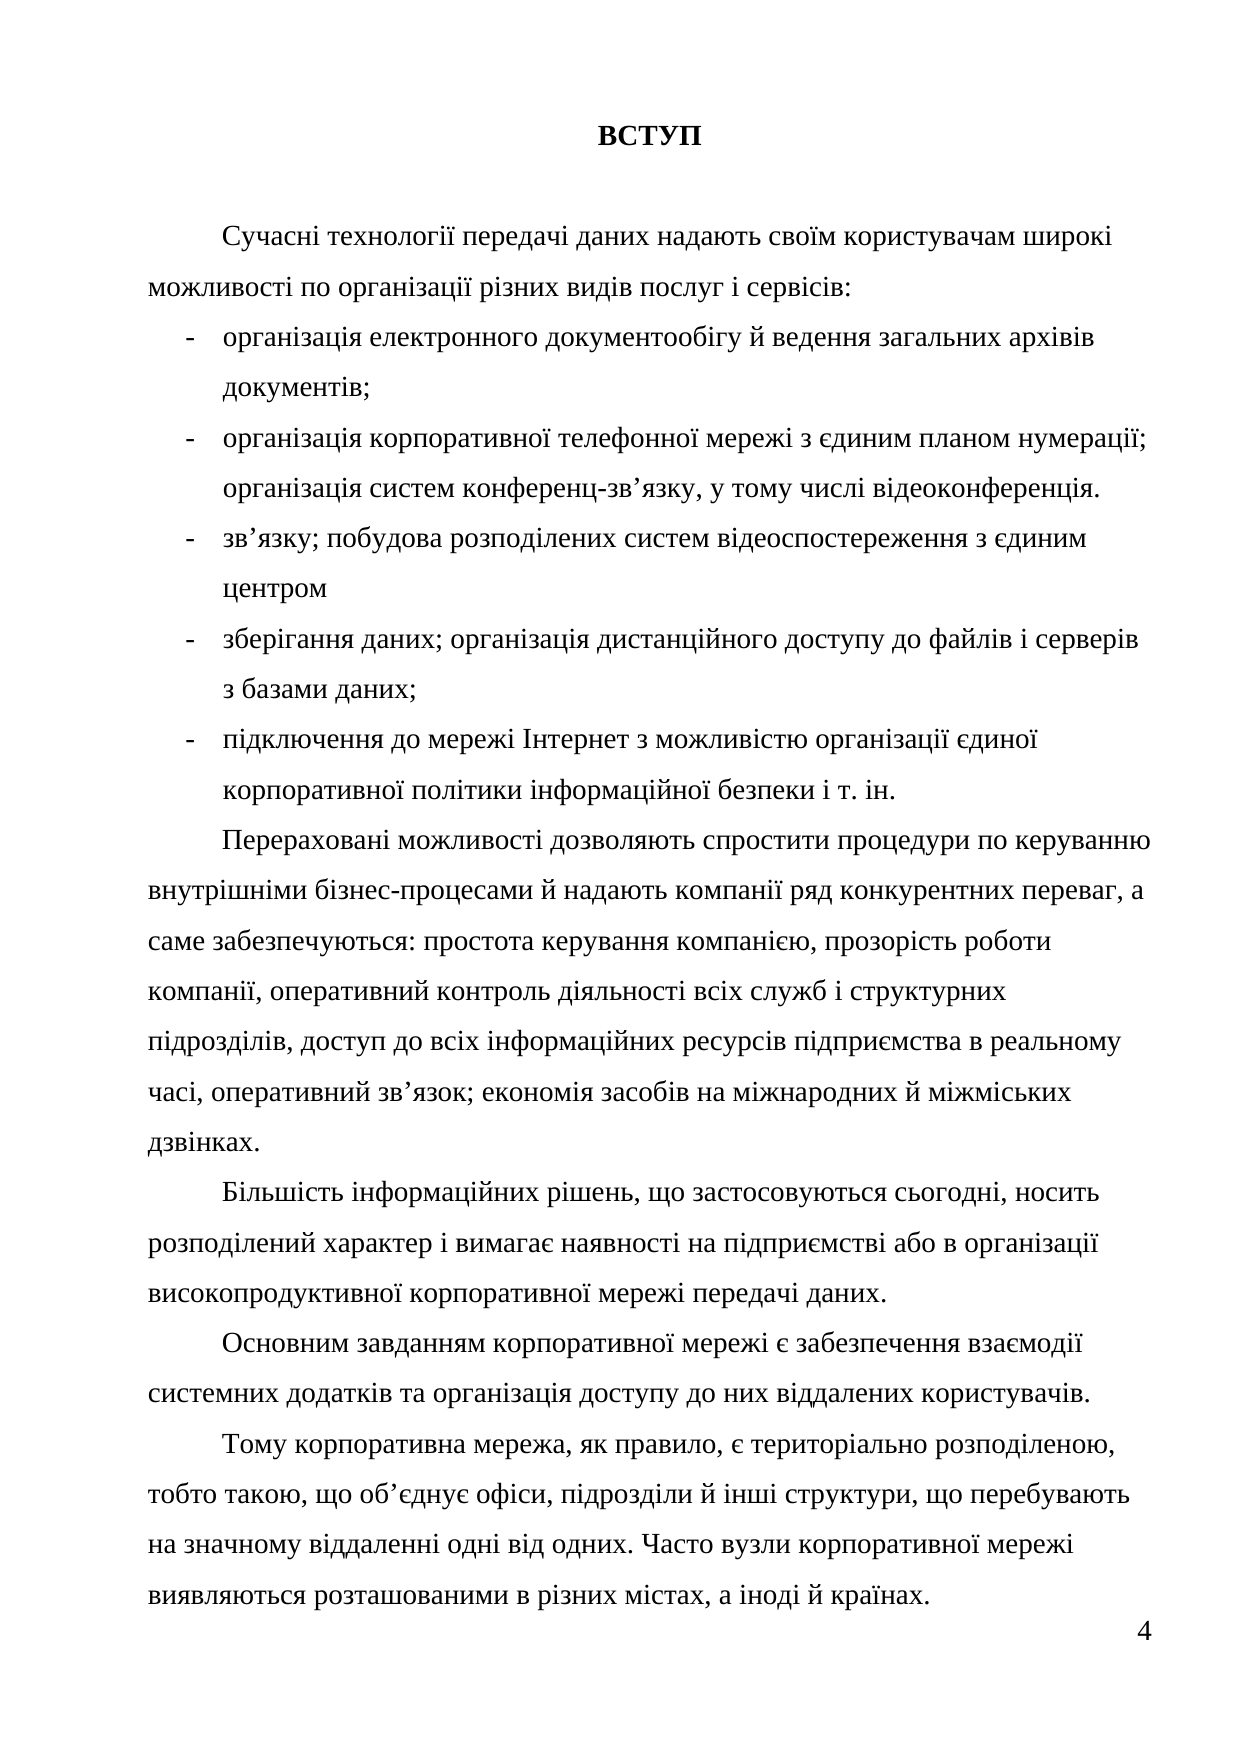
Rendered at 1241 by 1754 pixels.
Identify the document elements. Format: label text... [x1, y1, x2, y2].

text Сучасні технології передачі даних надають своїм користувачам широкі можливості по організації різних видів послуг і сервісів: [148, 218, 1152, 302]
list підключення до мережі Інтернет з можливістю організації єдиної корпоративної політики інформаційної безпеки і т. ін. [185, 722, 1152, 805]
list організація електронного документообігу й ведення загальних архівів документів; [185, 319, 1152, 403]
subtitle ВСТУП [148, 118, 1152, 152]
text Перераховані можливості дозволяють спростити процедури по керуванню внутрішніми бізнес-процесами й надають компанії ряд конкурентних переваг, а саме забезпечуються: простота керування компанією, прозорість роботи компанії, оперативний контроль діяльності всіх служб і структурних підрозділів, доступ до всіх інформаційних ресурсів підприємства в реальному часі, оперативний зв’язок; економія засобів на міжнародних й міжміських дзвінках. [148, 822, 1152, 1158]
list зв’язку; побудова розподілених систем відеоспостереження з єдиним центром [185, 520, 1152, 604]
text Основним завданням корпоративної мережі є забезпечення взаємодії системних додатків та організація доступу до них віддалених користувачів. [148, 1325, 1152, 1409]
list зберігання даних; організація дистанційного доступу до файлів і серверів з базами даних; [185, 621, 1152, 705]
list організація корпоративної телефонної мережі з єдиним планом нумерації; організація систем конференц-зв’язку, у тому числі відеоконференція. [185, 420, 1152, 503]
text Тому корпоративна мережа, як правило, є територіально розподіленою, тобто такою, що об’єднує офіси, підрозділи й інші структури, що перебувають на значному віддаленні одні від одних. Часто вузли корпоративної мережі виявляються розташованими в різних містах, а іноді й країнах. [148, 1426, 1152, 1610]
text Більшість інформаційних рішень, що застосовуються сьогодні, носить розподілений характер і вимагає наявності на підприємстві або в організації високопродуктивної корпоративної мережі передачі даних. [148, 1174, 1152, 1308]
